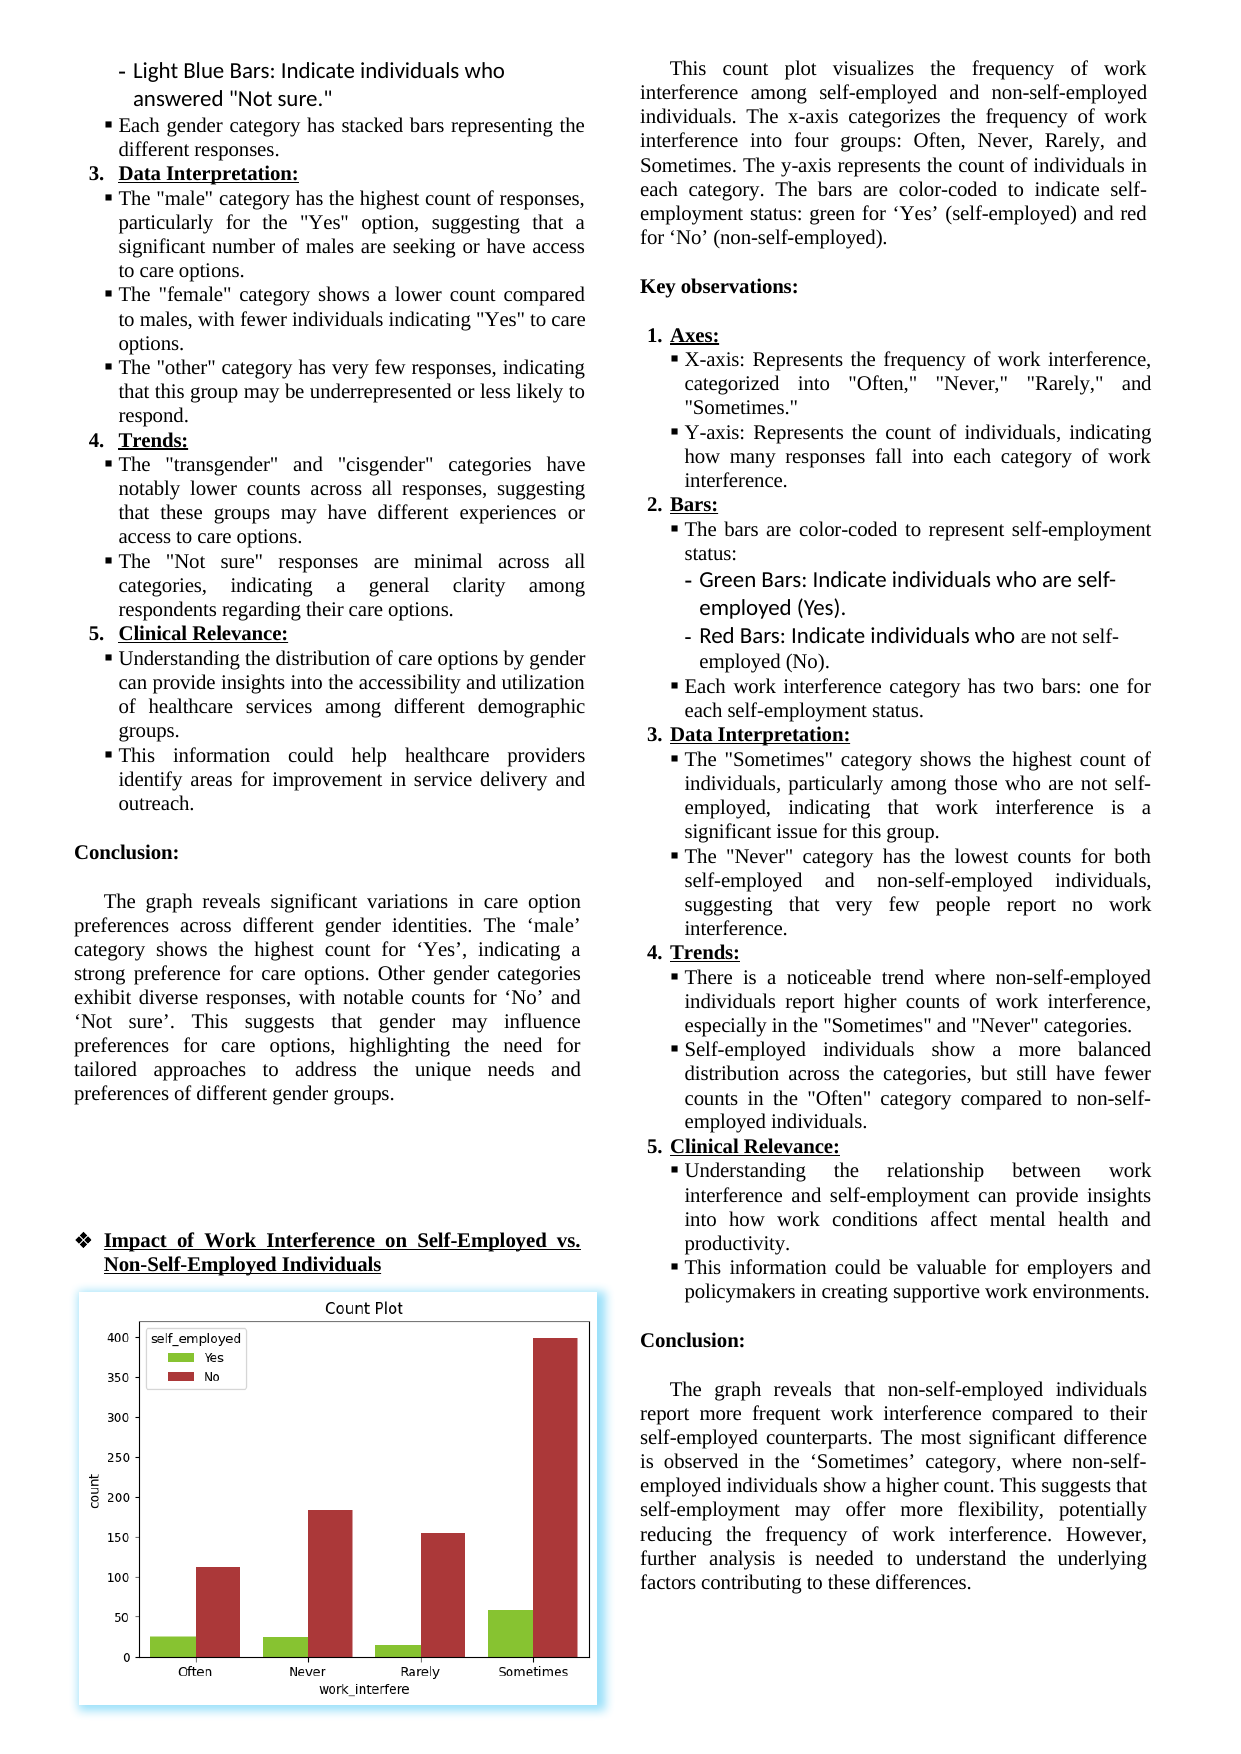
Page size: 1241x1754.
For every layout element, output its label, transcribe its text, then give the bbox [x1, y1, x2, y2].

list Trends: [89, 428, 586, 452]
list The "Sometimes" category shows the highest count of individuals, particularly among those who are not self-employed, indicating that work interference is a significant issue for this group. [669, 747, 1152, 843]
list The "other" category has very few responses, indicating that this group may be underrepresented or less likely to respond. [103, 355, 586, 427]
list Self-employed individuals show a more balanced distribution across the categories, but still have fewer counts in the "Often" category compared to non-self-employed individuals. [669, 1037, 1152, 1133]
list Understanding the distribution of care options by gender can provide insights into the accessibility and utilization of healthcare services among different demographic groups. [103, 646, 586, 742]
text The graph reveals significant variations in care option preferences across different gender identities. The ‘male’ category shows the highest count for ‘Yes’, indicating a strong preference for care options. Other gender categories exhibit diverse responses, with notable counts for ‘No’ and ‘Not sure’. This suggests that gender may influence preferences for care options, highlighting the need for tailored approaches to address the unique needs and preferences of different gender groups. [74, 888, 581, 1105]
text This count plot visualizes the frequency of work interference among self-employed and non-self-employed individuals. The x-axis categorizes the frequency of work interference into four groups: Often, Never, Rarely, and Sometimes. The y-axis represents the count of individuals in each category. The bars are color-coded to indicate self-employment status: green for ‘Yes’ (self-employed) and red for ‘No’ (non-self-employed). [640, 56, 1147, 249]
list Axes: [647, 323, 1152, 347]
list The "transgender" and "cisgender" categories have notably lower counts across all responses, suggesting that these groups may have different experiences or access to care options. [103, 452, 586, 548]
text Conclusion: [74, 839, 581, 864]
list The "Never" category has the lowest counts for both self-employed and non-self-employed individuals, suggesting that very few people report no work interference. [669, 843, 1152, 940]
list Each gender category has stacked bars representing the different responses. [103, 113, 586, 161]
text Key observations: [640, 274, 1147, 298]
list Trends: [647, 940, 1152, 964]
list Clinical Relevance: [89, 621, 586, 645]
list Each work interference category has two bars: one for each self-employment status. [669, 674, 1152, 722]
list Impact of Work Interference on Self-Employed vs. Non-Self-Employed Individuals [74, 1228, 581, 1276]
list Data Interpretation: [647, 722, 1152, 746]
text The graph reveals that non-self-employed individuals report more frequent work interference compared to their self-employed counterparts. The most significant difference is observed in the ‘Sometimes’ category, where non-self-employed individuals show a higher count. This suggests that self-employment may offer more flexibility, potentially reducing the frequency of work interference. However, further analysis is needed to understand the underlying factors contributing to these differences. [640, 1377, 1147, 1594]
list There is a noticeable trend where non-self-employed individuals report higher counts of work interference, especially in the "Sometimes" and "Never" categories. [669, 965, 1152, 1037]
list Light Blue Bars: Indicate individuals who answered "Not sure." [118, 56, 581, 112]
list X-axis: Represents the frequency of work interference, categorized into "Often," "Never," "Rarely," and "Sometimes." [669, 347, 1152, 419]
list This information could help healthcare providers identify areas for improvement in service delivery and outreach. [103, 742, 586, 815]
list Green Bars: Indicate individuals who are self-employed (Yes). [684, 565, 1147, 621]
list Bars: [647, 492, 1152, 516]
list The "female" category shows a lower count compared to males, with fewer individuals indicating "Yes" to care options. [103, 282, 586, 354]
list Y-axis: Represents the count of individuals, indicating how many responses fall into each category of work interference. [669, 420, 1152, 492]
list Red Bars: Indicate individuals who are not self-employed (No). [684, 621, 1147, 673]
list The "Not sure" responses are minimal across all categories, indicating a general clarity among respondents regarding their care options. [103, 549, 586, 621]
list This information could be valuable for employers and policymakers in creating supportive work environments. [669, 1255, 1152, 1303]
list The "male" category has the highest count of responses, particularly for the "Yes" option, suggesting that a significant number of males are seeking or have access to care options. [103, 186, 586, 282]
list The bars are color-coded to represent self-employment status: [669, 517, 1152, 565]
text Conclusion: [640, 1328, 1147, 1352]
picture [79, 1292, 597, 1705]
list Clinical Relevance: [647, 1134, 1152, 1158]
list Understanding the relationship between work interference and self-employment can provide insights into how work conditions affect mental health and productivity. [669, 1158, 1152, 1255]
list Data Interpretation: [89, 161, 586, 185]
